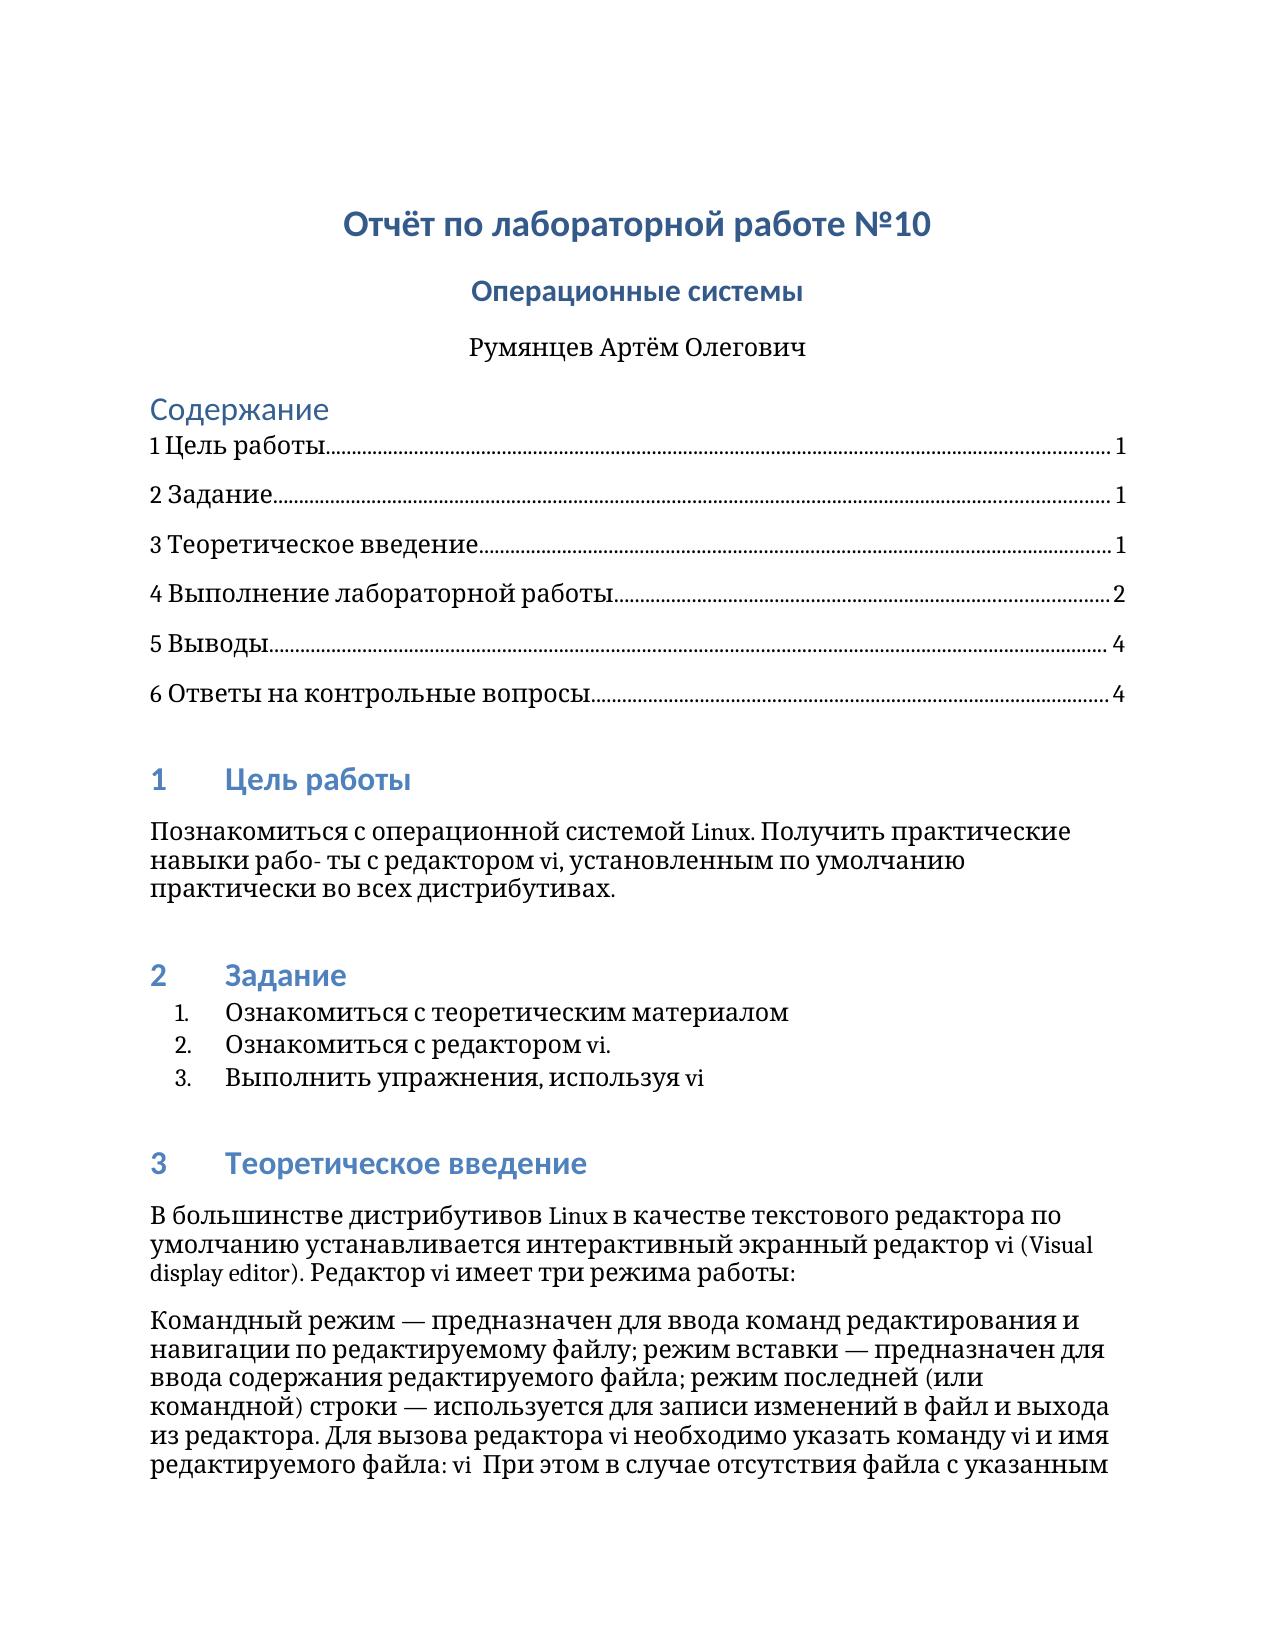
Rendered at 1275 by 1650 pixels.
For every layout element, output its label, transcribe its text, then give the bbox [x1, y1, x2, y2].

text Румянцев Артём Олегович [150, 334, 1125, 363]
subtitle 3 Теоретическое введение [150, 1142, 1125, 1183]
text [150, 1307, 1125, 1479]
subtitle Операционные системы [150, 271, 1125, 309]
list Ознакомиться с редактором vi. [175, 1031, 1125, 1060]
list Ознакомиться с теоретическим материалом [175, 998, 1125, 1027]
subtitle 1 Цель работы [150, 758, 1125, 799]
text Познакомиться с операционной системой Linux. Получить практические навыки рабо- ты с редактором vi, установленным по умолчанию практически во всех дистрибутивах. [150, 818, 1125, 904]
subtitle 2 Задание [150, 954, 1125, 995]
text В большинстве дистрибутивов Linux в качестве текстового редактора по умолчанию устанавливается интерактивный экранный редактор vi (Visual display editor). Редактор vi имеет три режима работы: [150, 1202, 1125, 1288]
title Отчёт по лабораторной работе №10 [150, 200, 1125, 246]
list Выполнить упражнения, используя vi [175, 1063, 1125, 1092]
